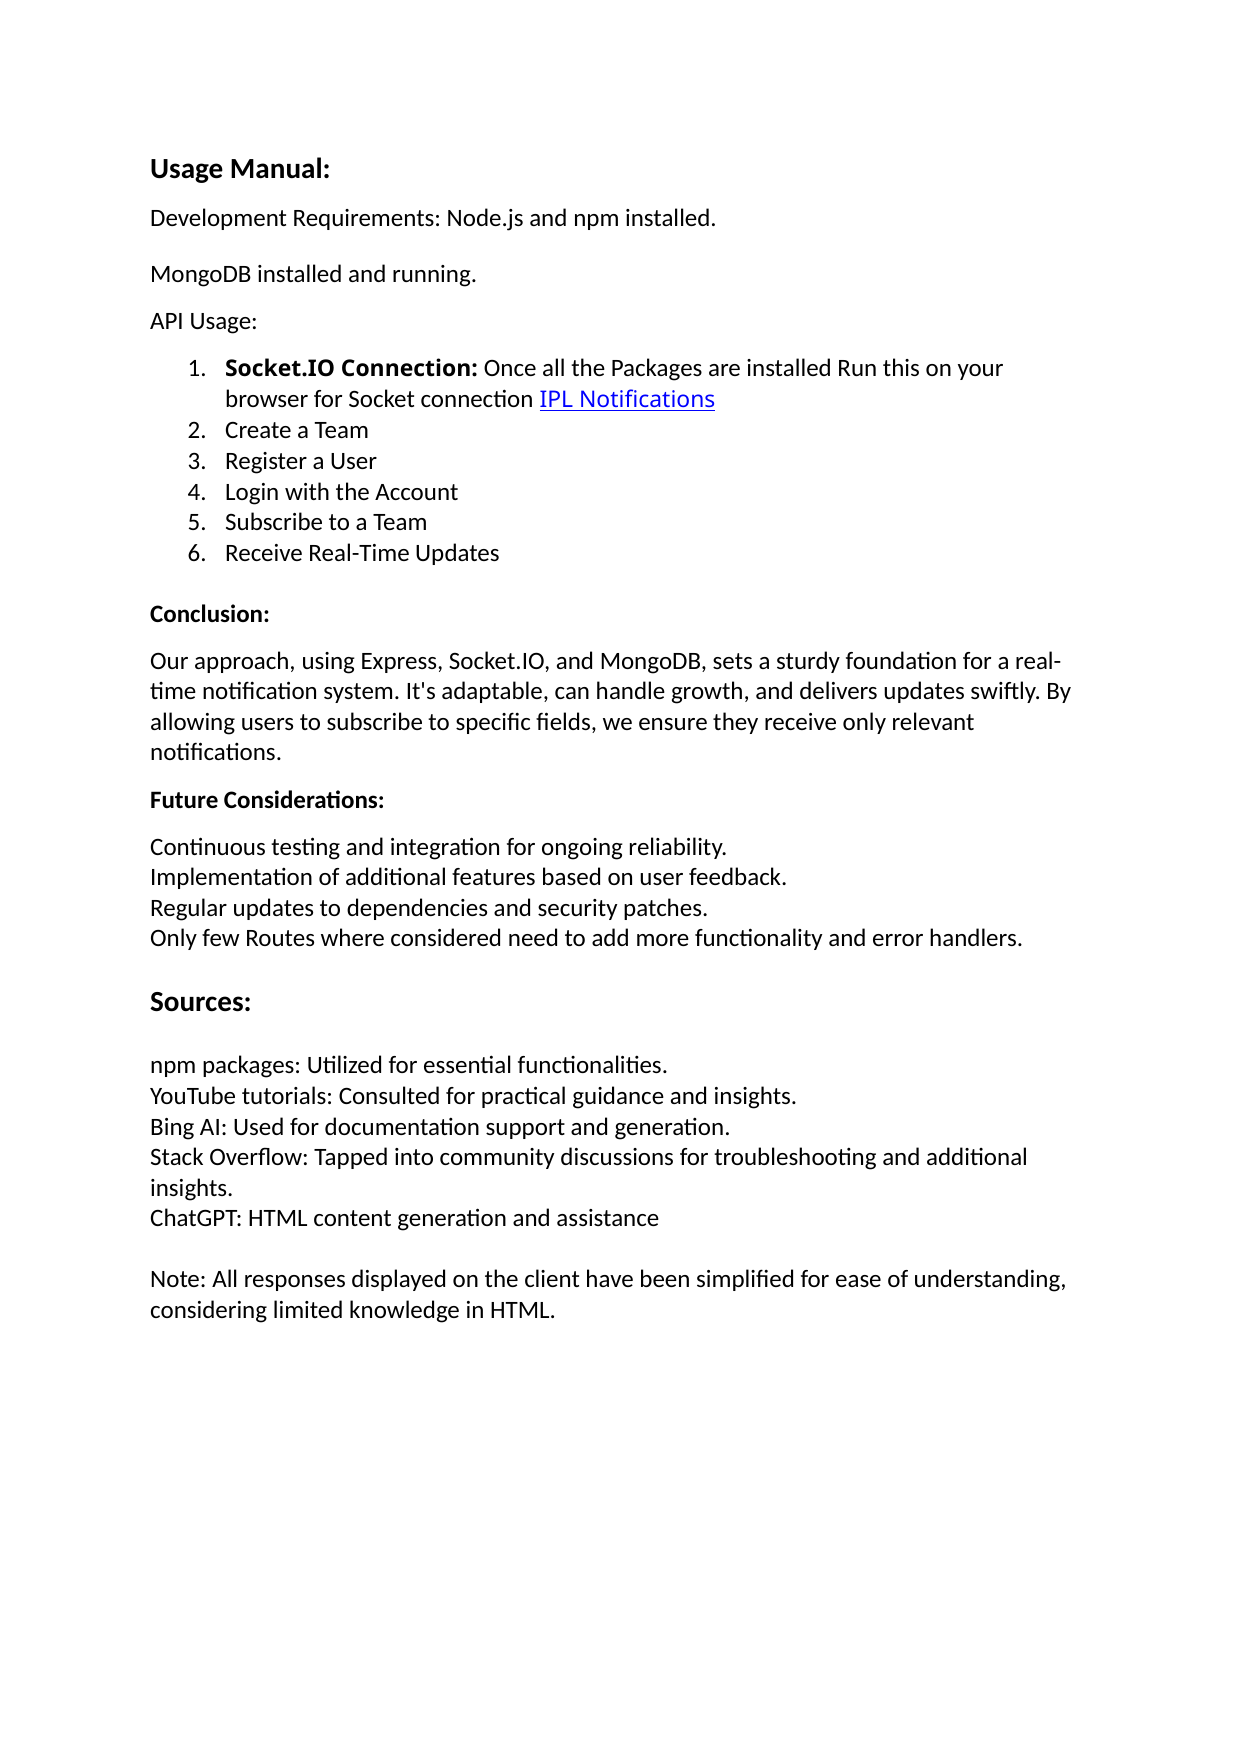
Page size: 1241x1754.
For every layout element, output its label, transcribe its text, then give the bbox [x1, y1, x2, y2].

text Bing AI: Used for documentation support and generation. [150, 1111, 1090, 1141]
list Register a User [187, 445, 1090, 476]
text Development Requirements: Node.js and npm installed. [150, 202, 1090, 233]
text Our approach, using Express, Socket.IO, and MongoDB, sets a sturdy foundation for a real-time notification system. It's adaptable, can handle growth, and delivers updates swiftly. By allowing users to subscribe to specific fields, we ensure they receive only relevant notifications. [150, 645, 1090, 767]
list Receive Real-Time Updates [187, 537, 1090, 567]
text Implementation of additional features based on user feedback. [150, 861, 1090, 892]
text YouTube tutorials: Consulted for practical guidance and insights. [150, 1080, 1090, 1111]
text Continuous testing and integration for ongoing reliability. [150, 831, 1090, 861]
text Regular updates to dependencies and security patches. [150, 892, 1090, 922]
text Sources: [150, 983, 1090, 1019]
text Conclusion: [150, 598, 1090, 628]
text API Usage: [150, 305, 1090, 336]
text Future Considerations: [150, 784, 1090, 814]
text Stack Overflow: Tapped into community discussions for troubleshooting and additional insights. [150, 1141, 1090, 1202]
text Only few Routes where considered need to add more functionality and error handlers. [150, 922, 1090, 953]
list Socket.IO Connection: Once all the Packages are installed Run this on your browser for Socket connection IPL Notifications [187, 352, 1090, 415]
text ChatGPT: HTML content generation and assistance [150, 1202, 1090, 1233]
text Note: All responses displayed on the client have been simplified for ease of understanding, considering limited knowledge in HTML. [150, 1263, 1090, 1324]
text Usage Manual: [150, 150, 1090, 186]
text npm packages: Utilized for essential functionalities. [150, 1050, 1090, 1080]
list Login with the Account [187, 476, 1090, 506]
list Create a Team [187, 415, 1090, 445]
text MongoDB installed and running. [150, 258, 1090, 288]
list Subscribe to a Team [187, 506, 1090, 537]
